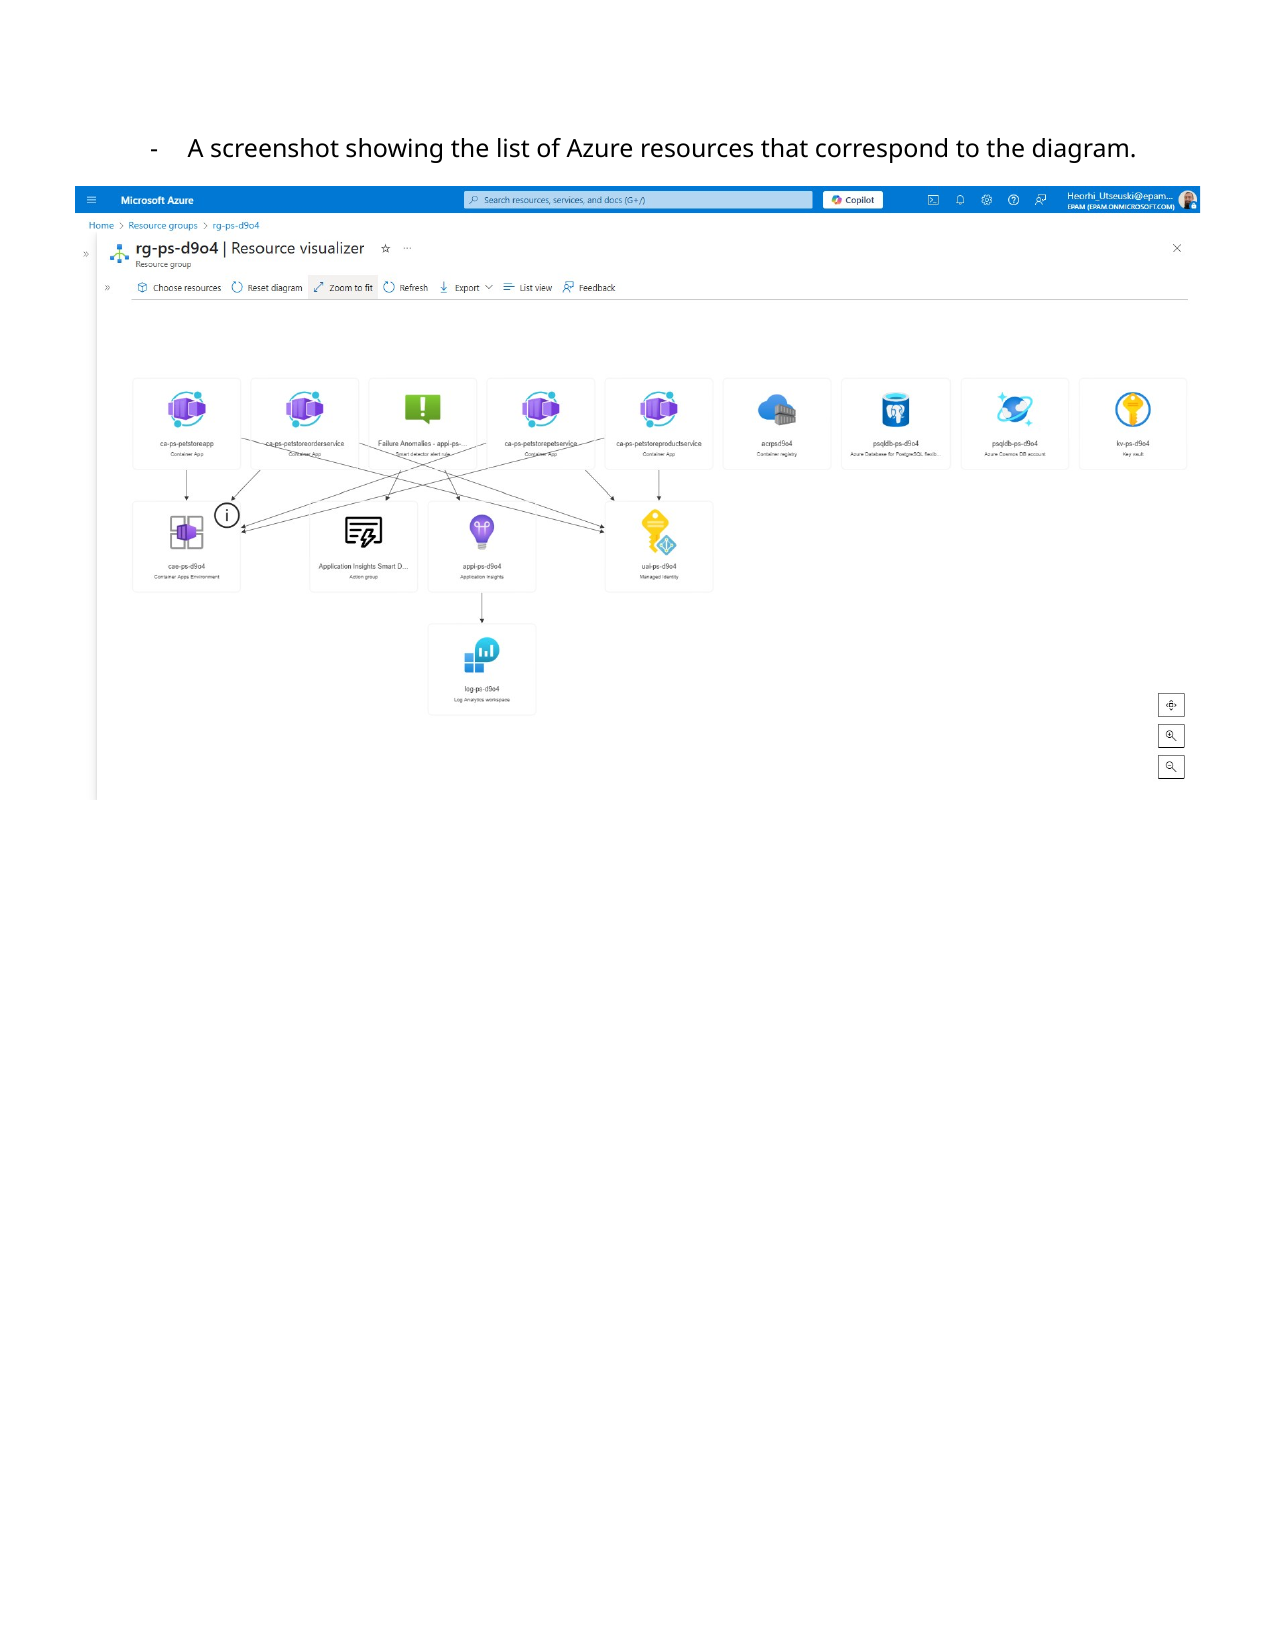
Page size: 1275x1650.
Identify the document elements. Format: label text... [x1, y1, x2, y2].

picture [75, 186, 1200, 800]
list A screenshot showing the list of Azure resources that correspond to the diagram. [150, 131, 1200, 165]
